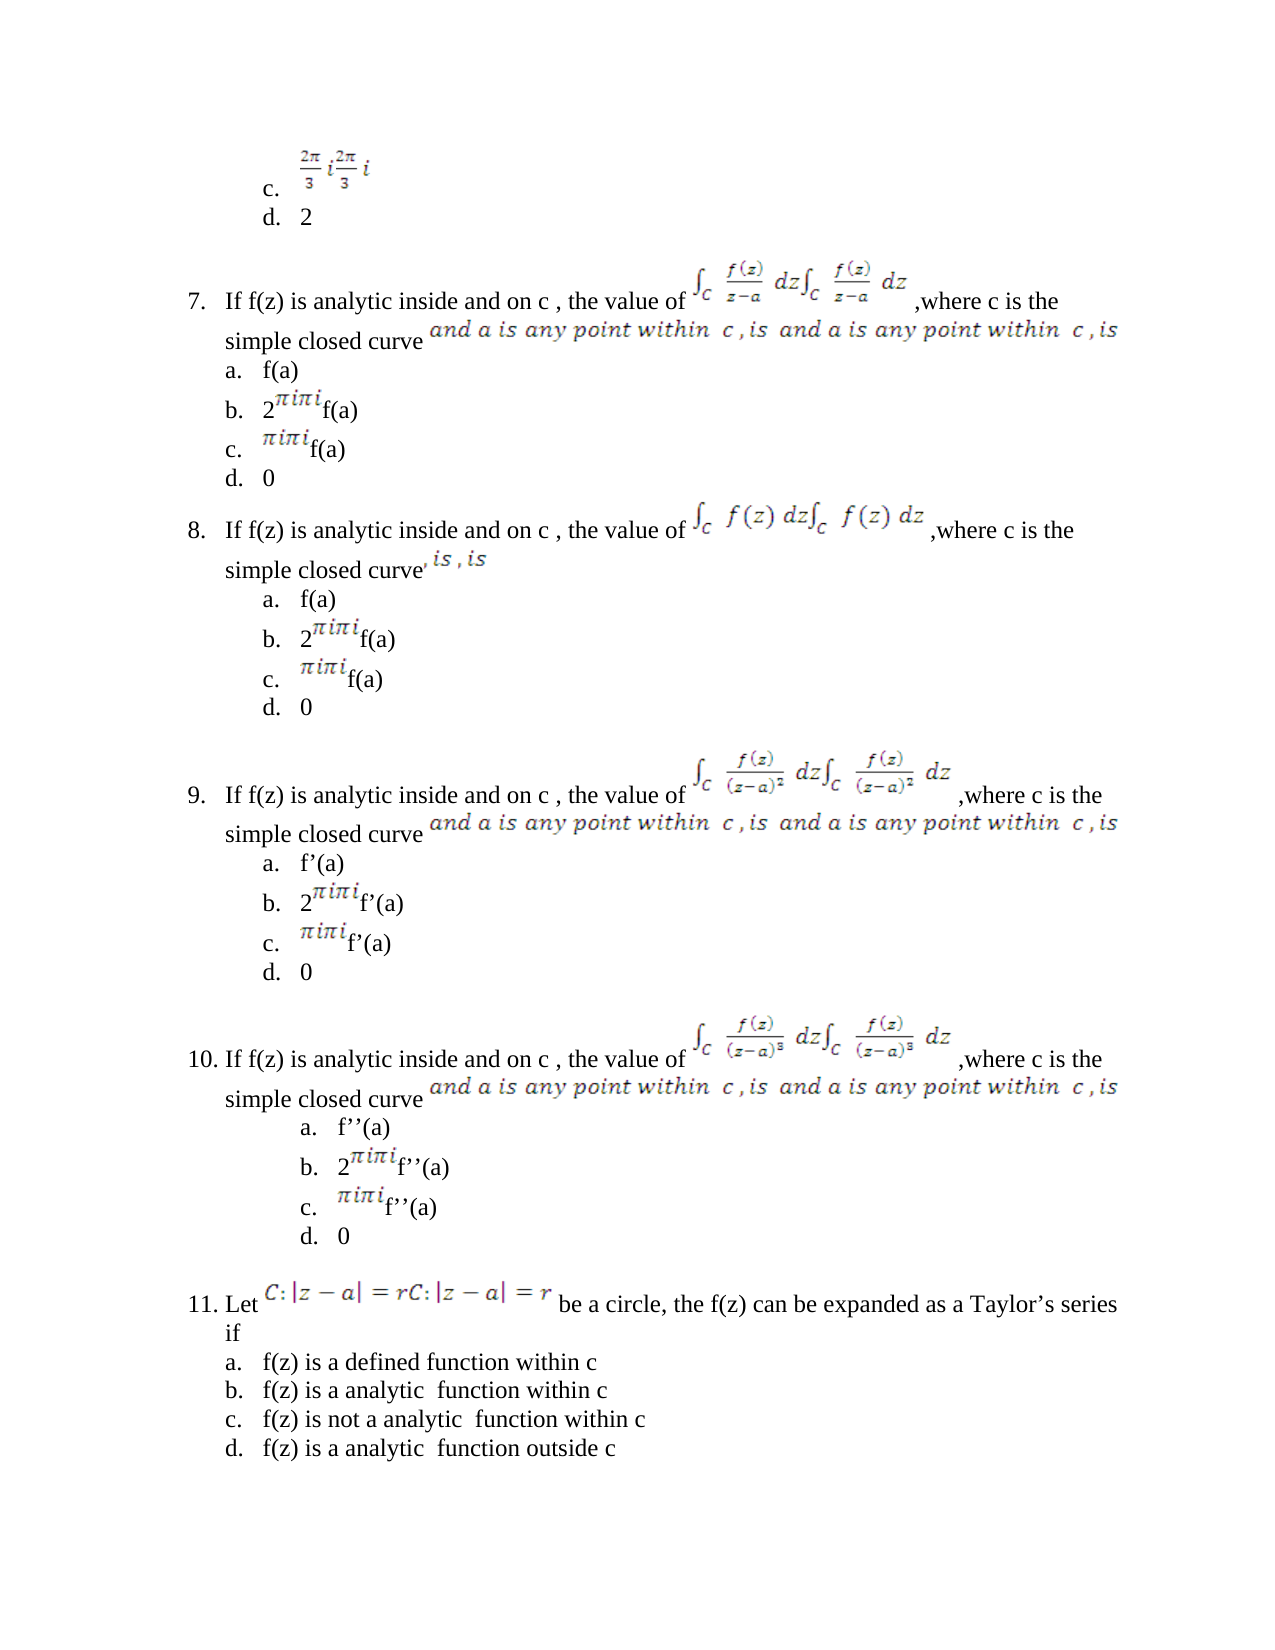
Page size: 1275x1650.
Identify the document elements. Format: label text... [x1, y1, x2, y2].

picture [264, 1278, 553, 1313]
picture [692, 492, 924, 539]
list f(a) [262, 584, 1125, 613]
picture [692, 259, 908, 310]
list f(z) is a analytic function within c [225, 1376, 1125, 1404]
list 0 [300, 1221, 1125, 1249]
picture [312, 612, 360, 648]
list 2 [262, 202, 1125, 231]
picture [300, 652, 347, 687]
picture [337, 1181, 385, 1216]
picture [423, 1072, 1124, 1107]
picture [262, 423, 310, 458]
list f’’(a) [300, 1112, 1125, 1141]
list 2f’(a) [262, 877, 1125, 917]
list f(z) is not a analytic function within c [225, 1404, 1125, 1433]
list f’’(a) [300, 1181, 1125, 1221]
list 2f(a) [262, 613, 1125, 653]
list f’(a) [262, 848, 1125, 877]
list f(a) [225, 355, 1125, 384]
picture [423, 315, 1124, 350]
picture [423, 808, 1124, 843]
list 0 [262, 957, 1125, 985]
picture [692, 1014, 952, 1068]
list f(a) [262, 653, 1125, 692]
picture [300, 150, 372, 197]
list 2f’’(a) [300, 1141, 1125, 1181]
list 2f(a) [225, 384, 1125, 423]
picture [275, 383, 322, 419]
picture [692, 750, 952, 804]
list f’(a) [262, 917, 1125, 957]
list 0 [225, 463, 1125, 492]
picture [300, 916, 347, 952]
picture [312, 877, 360, 912]
list f(a) [225, 423, 1125, 463]
picture [350, 1141, 397, 1176]
picture [423, 544, 493, 579]
list 0 [262, 692, 1125, 721]
list f(z) is a analytic function outside c [225, 1433, 1125, 1462]
list Let be a circle, the f(z) can be expanded as a Taylor’s series if [187, 1278, 1125, 1347]
list f(z) is a defined function within c [225, 1347, 1125, 1376]
list If f(z) is analytic inside and on c , the value of ,where c is the simple closed curve [187, 492, 1125, 584]
